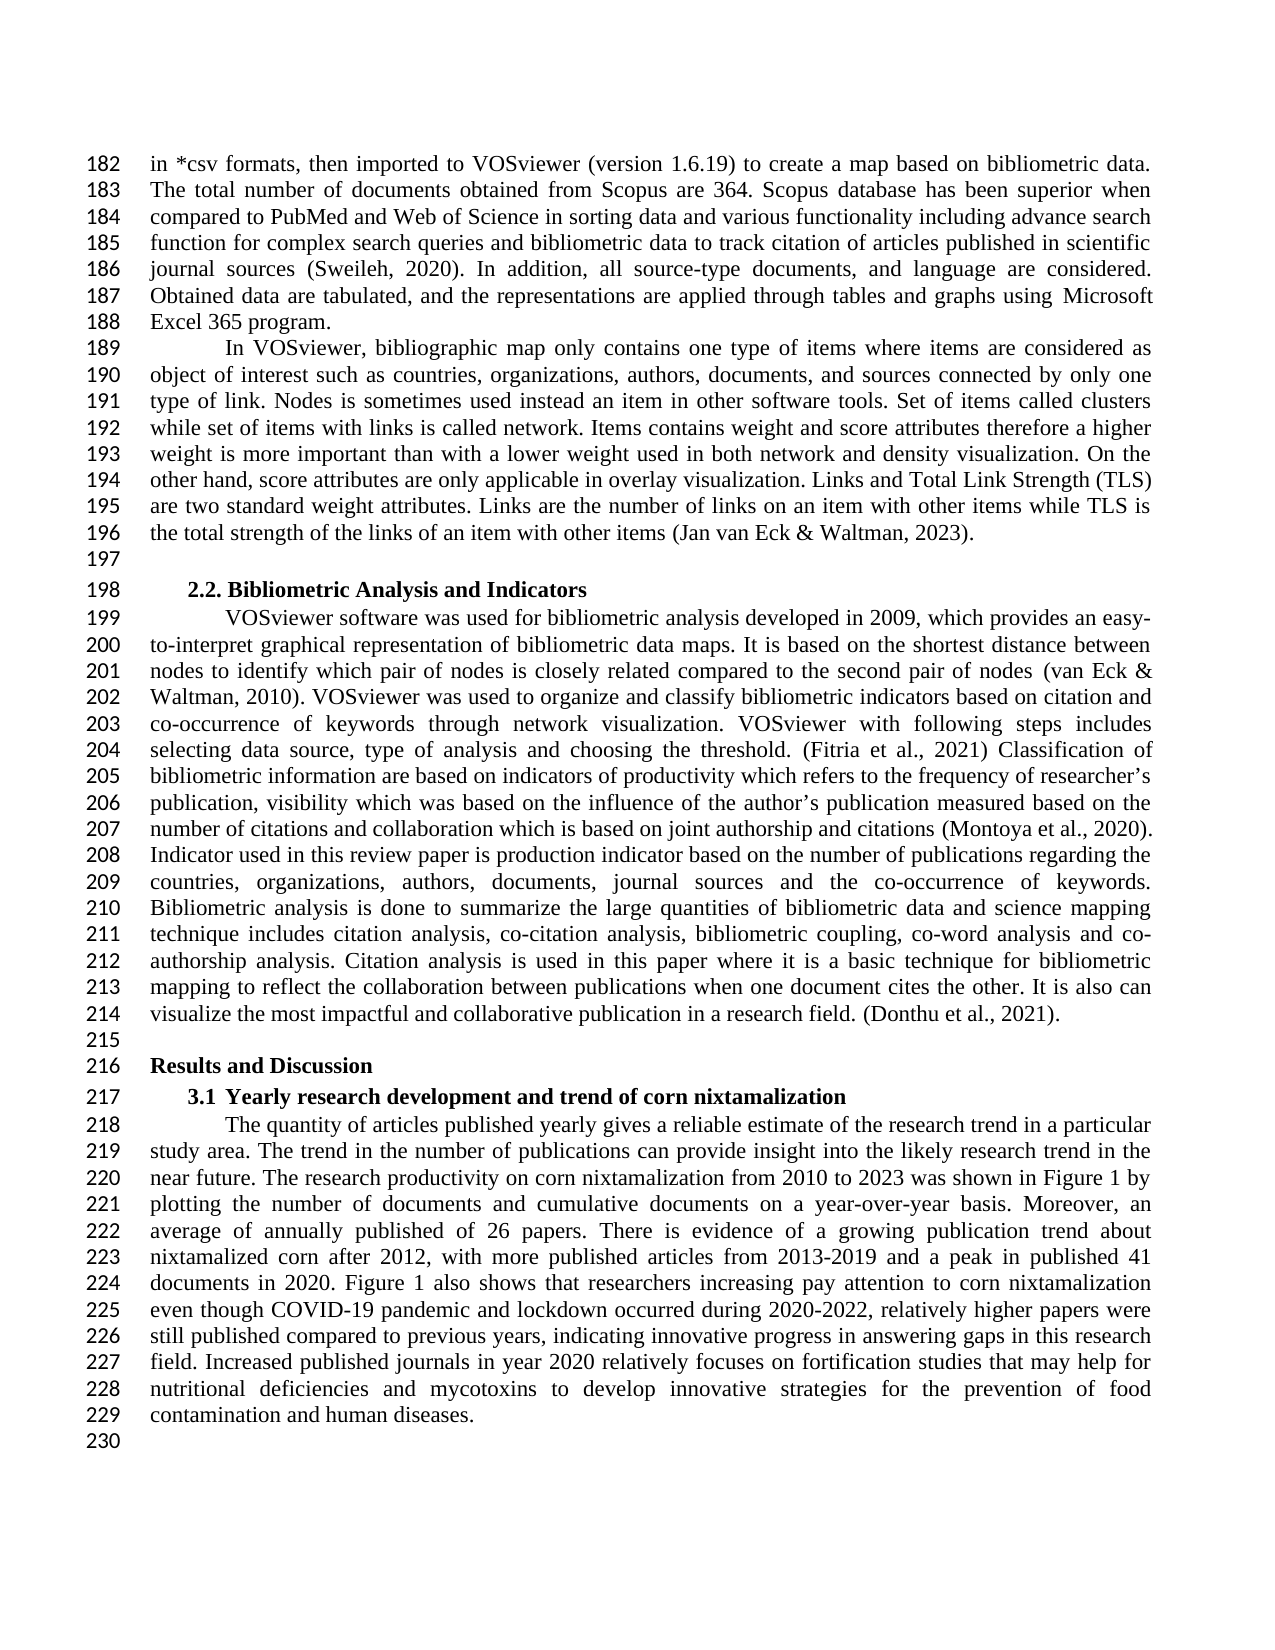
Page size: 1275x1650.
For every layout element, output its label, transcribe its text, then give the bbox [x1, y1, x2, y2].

text The quantity of articles published yearly gives a reliable estimate of the research trend in a particular study area. The trend in the number of publications can provide insight into the likely research trend in the near future. The research productivity on corn nixtamalization from 2010 to 2023 was shown in Figure 1 by plotting the number of documents and cumulative documents on a year-over-year basis. Moreover, an average of annually published of 26 papers. There is evidence of a growing publication trend about nixtamalized corn after 2012, with more published articles from 2013-2019 and a peak in published 41 documents in 2020. Figure 1 also shows that researchers increasing pay attention to corn nixtamalization even though COVID-19 pandemic and lockdown occurred during 2020-2022, relatively higher papers were still published compared to previous years, indicating innovative progress in answering gaps in this research field. Increased published journals in year 2020 relatively focuses on fortification studies that may help for nutritional deficiencies and mycotoxins to develop innovative strategies for the prevention of food contamination and human diseases. [150, 1111, 1153, 1427]
text VOSviewer software was used for bibliometric analysis developed in 2009, which provides an easy-to-interpret graphical representation of bibliometric data maps. It is based on the shortest distance between nodes to identify which pair of nodes is closely related compared to the second pair of nodes . VOSviewer was used to organize and classify bibliometric indicators based on citation and co-occurrence of keywords through network visualization. VOSviewer with following steps includes selecting data source, type of analysis and choosing the threshold. Classification of bibliometric information are based on indicators of productivity which refers to the frequency of researcher’s publication, visibility which was based on the influence of the author’s publication measured based on the number of citations and collaboration which is based on joint authorship and citations . Indicator used in this review paper is production indicator based on the number of publications regarding the countries, organizations, authors, documents, journal sources and the co-occurrence of keywords. Bibliometric analysis is done to summarize the large quantities of bibliometric data and science mapping technique includes citation analysis, co-citation analysis, bibliometric coupling, co-word analysis and co-authorship analysis. Citation analysis is used in this paper where it is a basic technique for bibliometric mapping to reflect the collaboration between publications when one document cites the other. It is also can visualize the most impactful and collaborative publication in a research field. . [150, 604, 1153, 1026]
subtitle Yearly research development and trend of corn nixtamalization [187, 1083, 1153, 1109]
text Results and Discussion [150, 1052, 1153, 1079]
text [150, 150, 1153, 334]
text In VOSviewer, bibliographic map only contains one type of items where items are considered as object of interest such as countries, organizations, authors, documents, and sources connected by only one type of link. Nodes is sometimes used instead an item in other software tools. Set of items called clusters while set of items with links is called network. Items contains weight and score attributes therefore a higher weight is more important than with a lower weight used in both network and density visualization. On the other hand, score attributes are only applicable in overlay visualization. Links and Total Link Strength (TLS) are two standard weight attributes. Links are the number of links on an item with other items while TLS is the total strength of the links of an item with other items . [150, 334, 1153, 545]
subtitle 2.2. Bibliometric Analysis and Indicators [150, 576, 1153, 602]
